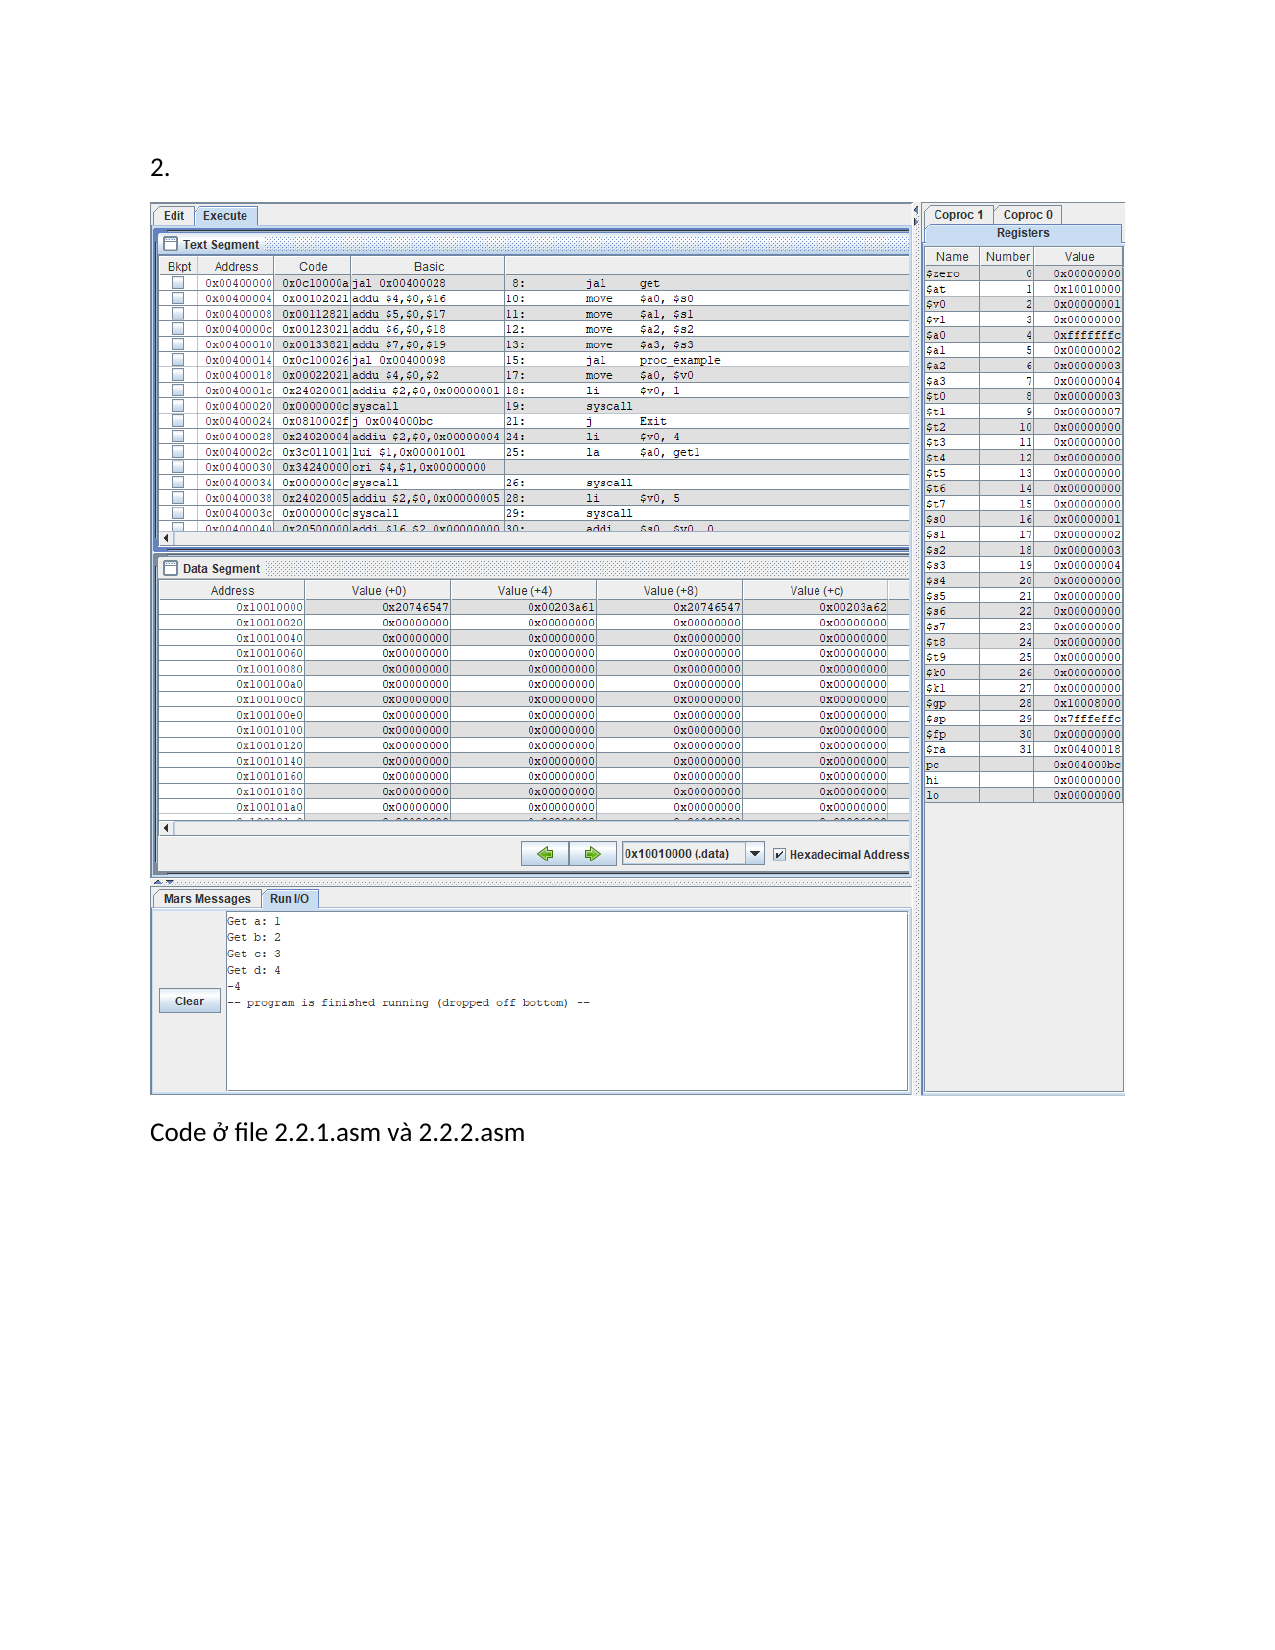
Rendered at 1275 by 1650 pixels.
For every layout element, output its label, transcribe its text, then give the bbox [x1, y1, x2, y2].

text Code ở file 2.2.1.asm và 2.2.2.asm [150, 1115, 1125, 1148]
picture [150, 202, 1125, 1096]
text 2. [150, 150, 1125, 183]
